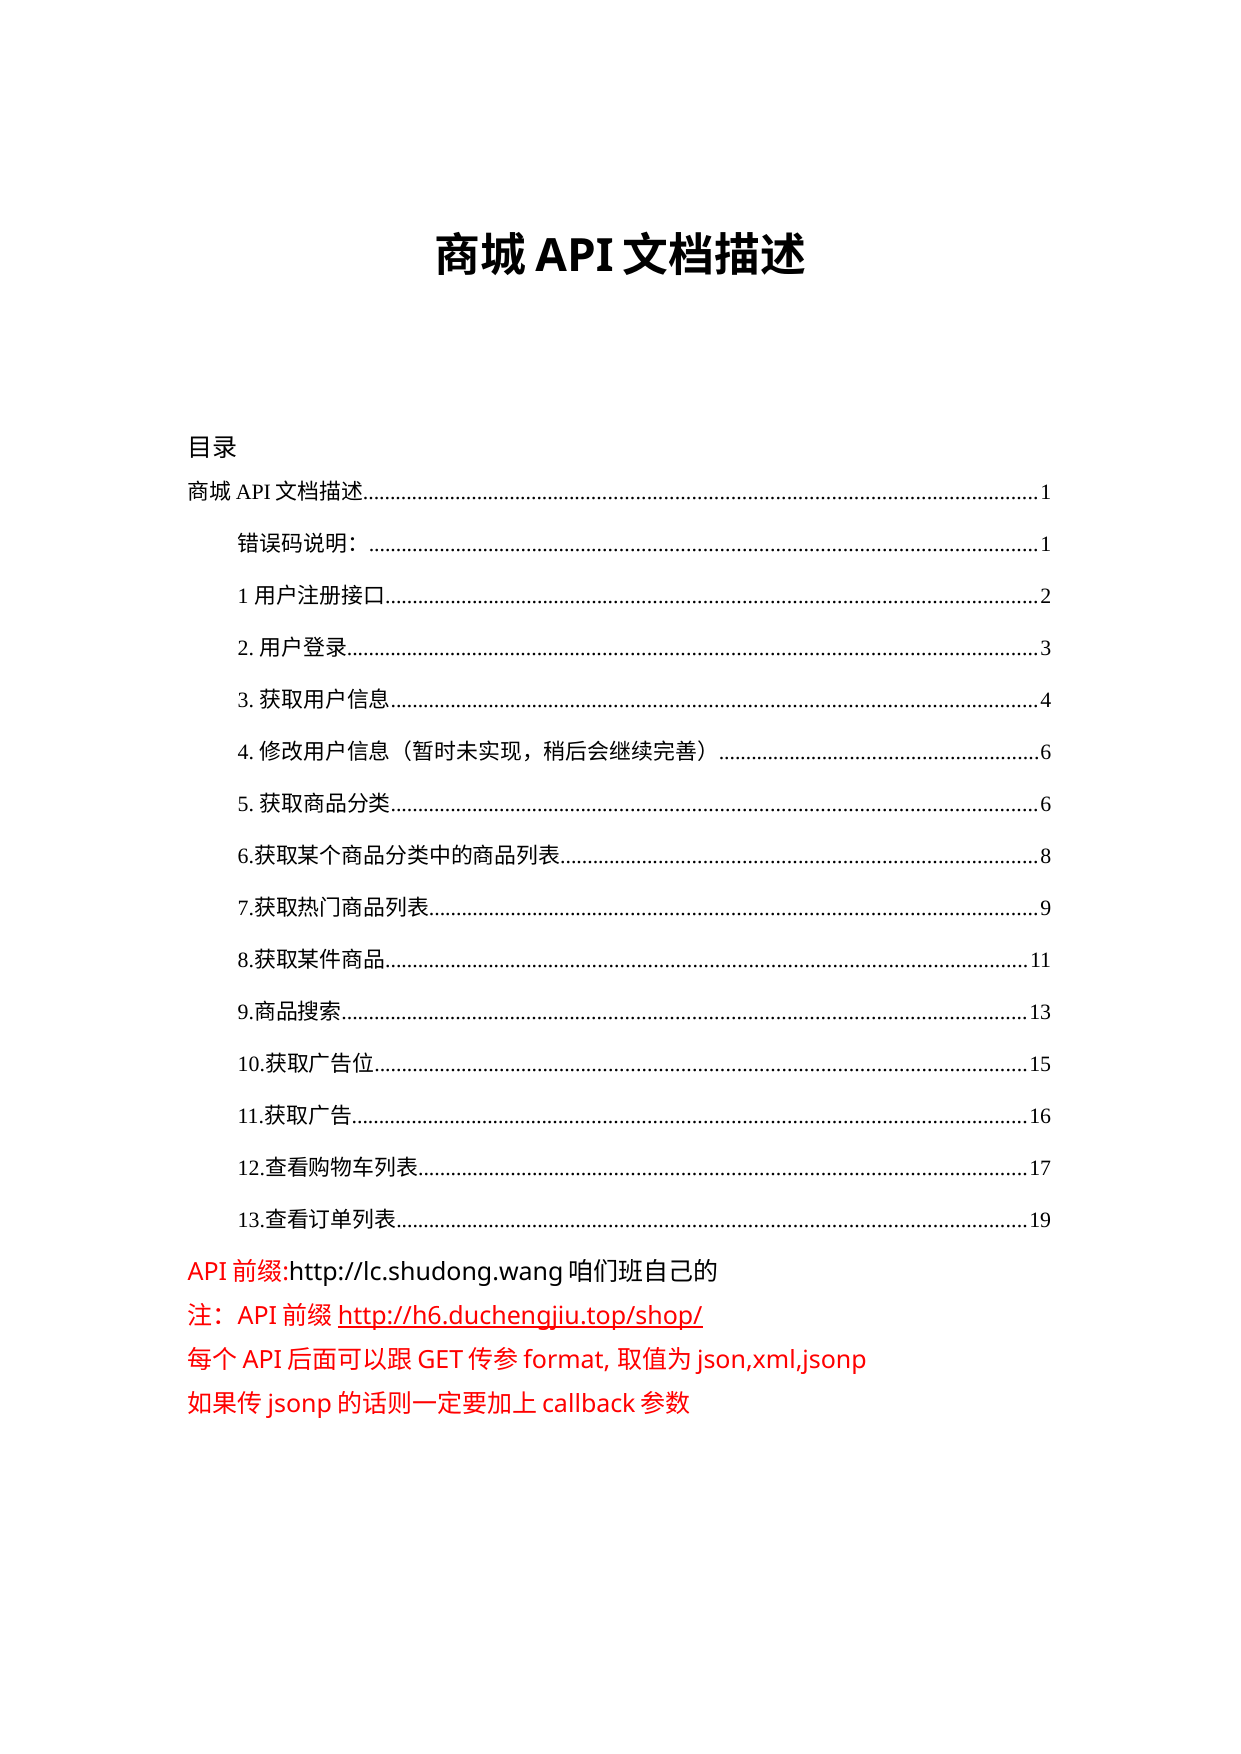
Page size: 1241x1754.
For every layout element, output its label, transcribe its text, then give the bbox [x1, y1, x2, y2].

text 1 用户注册接口 2 [237, 572, 1053, 616]
text 每个API后面可以跟GET传参format, 取值为json,xml,jsonp [187, 1336, 1053, 1379]
text 注：API前缀 http://h6.duchengjiu.top/shop/ [187, 1291, 1053, 1336]
text 如果传jsonp的话则一定要加上callback参数 [187, 1379, 1053, 1424]
text 6.获取某个商品分类中的商品列表 8 [237, 832, 1053, 876]
text 2. 用户登录 3 [237, 624, 1053, 668]
text 8.获取某件商品 11 [237, 936, 1053, 979]
text 错误码说明： 1 [237, 520, 1053, 564]
text 11.获取广告 16 [237, 1091, 1053, 1136]
subtitle 商城API文档描述 [187, 207, 1053, 296]
text 12.查看购物车列表 17 [237, 1143, 1053, 1187]
text 7.获取热门商品列表 9 [237, 883, 1053, 928]
text 5. 获取商品分类 6 [237, 779, 1053, 824]
text 13.查看订单列表 19 [237, 1195, 1053, 1239]
text 4. 修改用户信息（暂时未实现，稍后会继续完善） 6 [237, 728, 1053, 772]
text 10.获取广告位 15 [237, 1039, 1053, 1083]
text 目录 [187, 424, 1053, 468]
text 商城API文档描述 1 [187, 468, 1053, 512]
text 9.商品搜索 13 [237, 987, 1053, 1032]
text 3. 获取用户信息 4 [237, 676, 1053, 720]
text API前缀:http://lc.shudong.wang咱们班自己的 [187, 1247, 1053, 1291]
